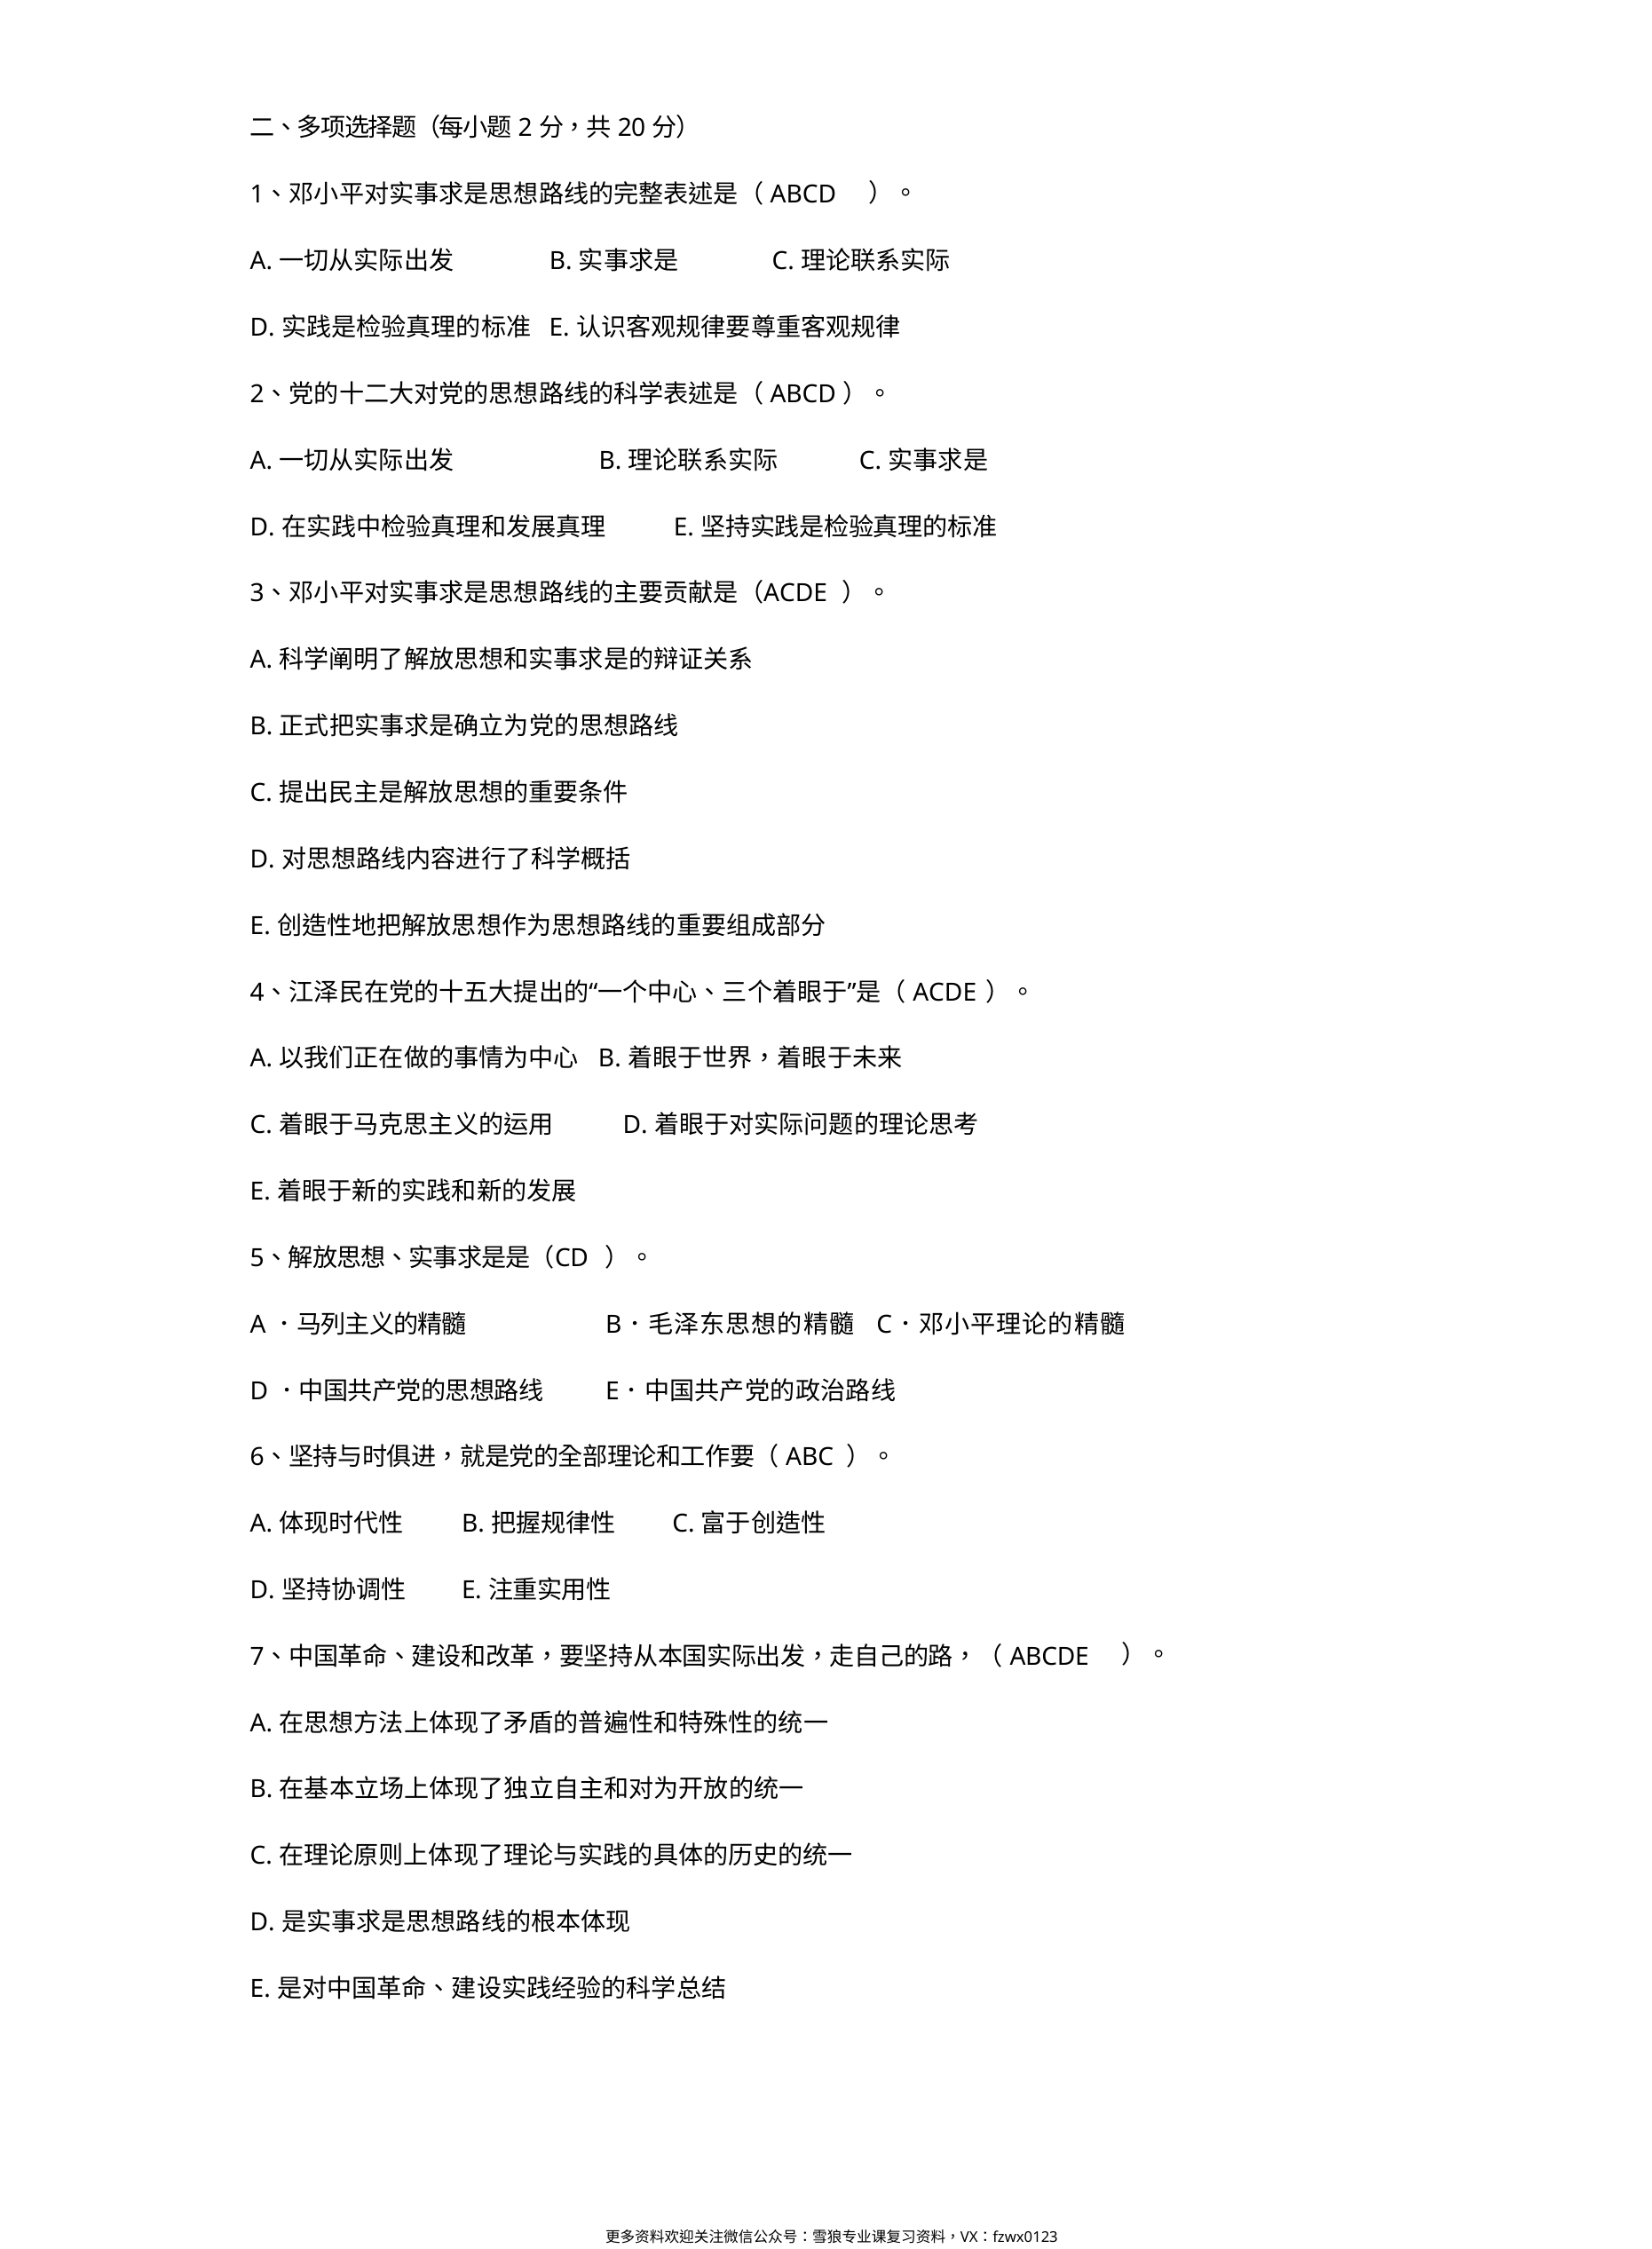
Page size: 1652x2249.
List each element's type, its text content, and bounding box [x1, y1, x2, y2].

text A. 体现时代性 B. 把握规律性 C. 富于创造性 [249, 1505, 1651, 1540]
text A. 一切从实际出发 B. 理论联系实际 C. 实事求是 [249, 442, 1651, 476]
text ）。 [868, 175, 1651, 209]
text D. 实践是检验真理的标准 E. 认识客观规律要尊重客观规律 [249, 309, 1651, 344]
text 5、解放思想、实事求是是（CD ）。 [249, 1239, 1651, 1273]
text A. 一切从实际出发 B. 实事求是 C. 理论联系实际 [249, 243, 1651, 277]
text 6、坚持与时俱进，就是党的全部理论和工作要（ ABC ）。 [249, 1439, 1651, 1473]
text D. 对思想路线内容进行了科学概括 [249, 841, 1651, 875]
text A. 以我们正在做的事情为中心 B. 着眼于世界，着眼于未来 [249, 1041, 1651, 1074]
text E. 是对中国革命、建设实践经验的科学总结 [249, 1970, 1651, 2004]
text 更多资料欢迎关注微信公众号：雪狼专业课复习资料，VX：fzwx0123 [605, 2227, 1651, 2246]
text B. 在基本立场上体现了独立自主和对为开放的统一 [249, 1771, 1651, 1805]
text C. 着眼于马克思主义的运用 D. 着眼于对实际问题的理论思考 [249, 1106, 1651, 1141]
text B. 正式把实事求是确立为党的思想路线 [249, 709, 1651, 742]
text C. 提出民主是解放思想的重要条件 [249, 774, 1651, 809]
text D. 是实事求是思想路线的根本体现 [249, 1904, 1651, 1938]
text D ．中国共产党的思想路线 E．中国共产党的政治路线 [249, 1373, 1651, 1406]
text 1、邓小平对实事求是思想路线的完整表述是（ ABCD [249, 177, 868, 210]
text 2、党的十二大对党的思想路线的科学表述是（ ABCD ）。 [249, 376, 1651, 410]
text E. 着眼于新的实践和新的发展 [249, 1173, 1651, 1208]
text A. 科学阐明了解放思想和实事求是的辩证关系 [249, 642, 1651, 676]
text ）。 [1121, 1636, 1651, 1671]
text 4、江泽民在党的十五大提出的“一个中心、三个着眼于”是（ ACDE ）。 [249, 974, 1651, 1008]
text A ．马列主义的精髓 B．毛泽东思想的精髓 C．邓小平理论的精髓 [249, 1306, 1651, 1340]
text 3、邓小平对实事求是思想路线的主要贡献是（ACDE ）。 [249, 575, 1651, 609]
text E. 创造性地把解放思想作为思想路线的重要组成部分 [249, 907, 1651, 941]
text 二、多项选择题（每小题 2 分，共 20 分） [249, 110, 868, 144]
text 7、中国革命、建设和改革，要坚持从本国实际出发，走自己的路，（ ABCDE [249, 1638, 1121, 1672]
text D. 在实践中检验真理和发展真理 E. 坚持实践是检验真理的标准 [249, 509, 1651, 542]
text A. 在思想方法上体现了矛盾的普遍性和特殊性的统一 [249, 1705, 1651, 1738]
text C. 在理论原则上体现了理论与实践的具体的历史的统一 [249, 1837, 1651, 1872]
text D. 坚持协调性 E. 注重实用性 [249, 1572, 1121, 1605]
